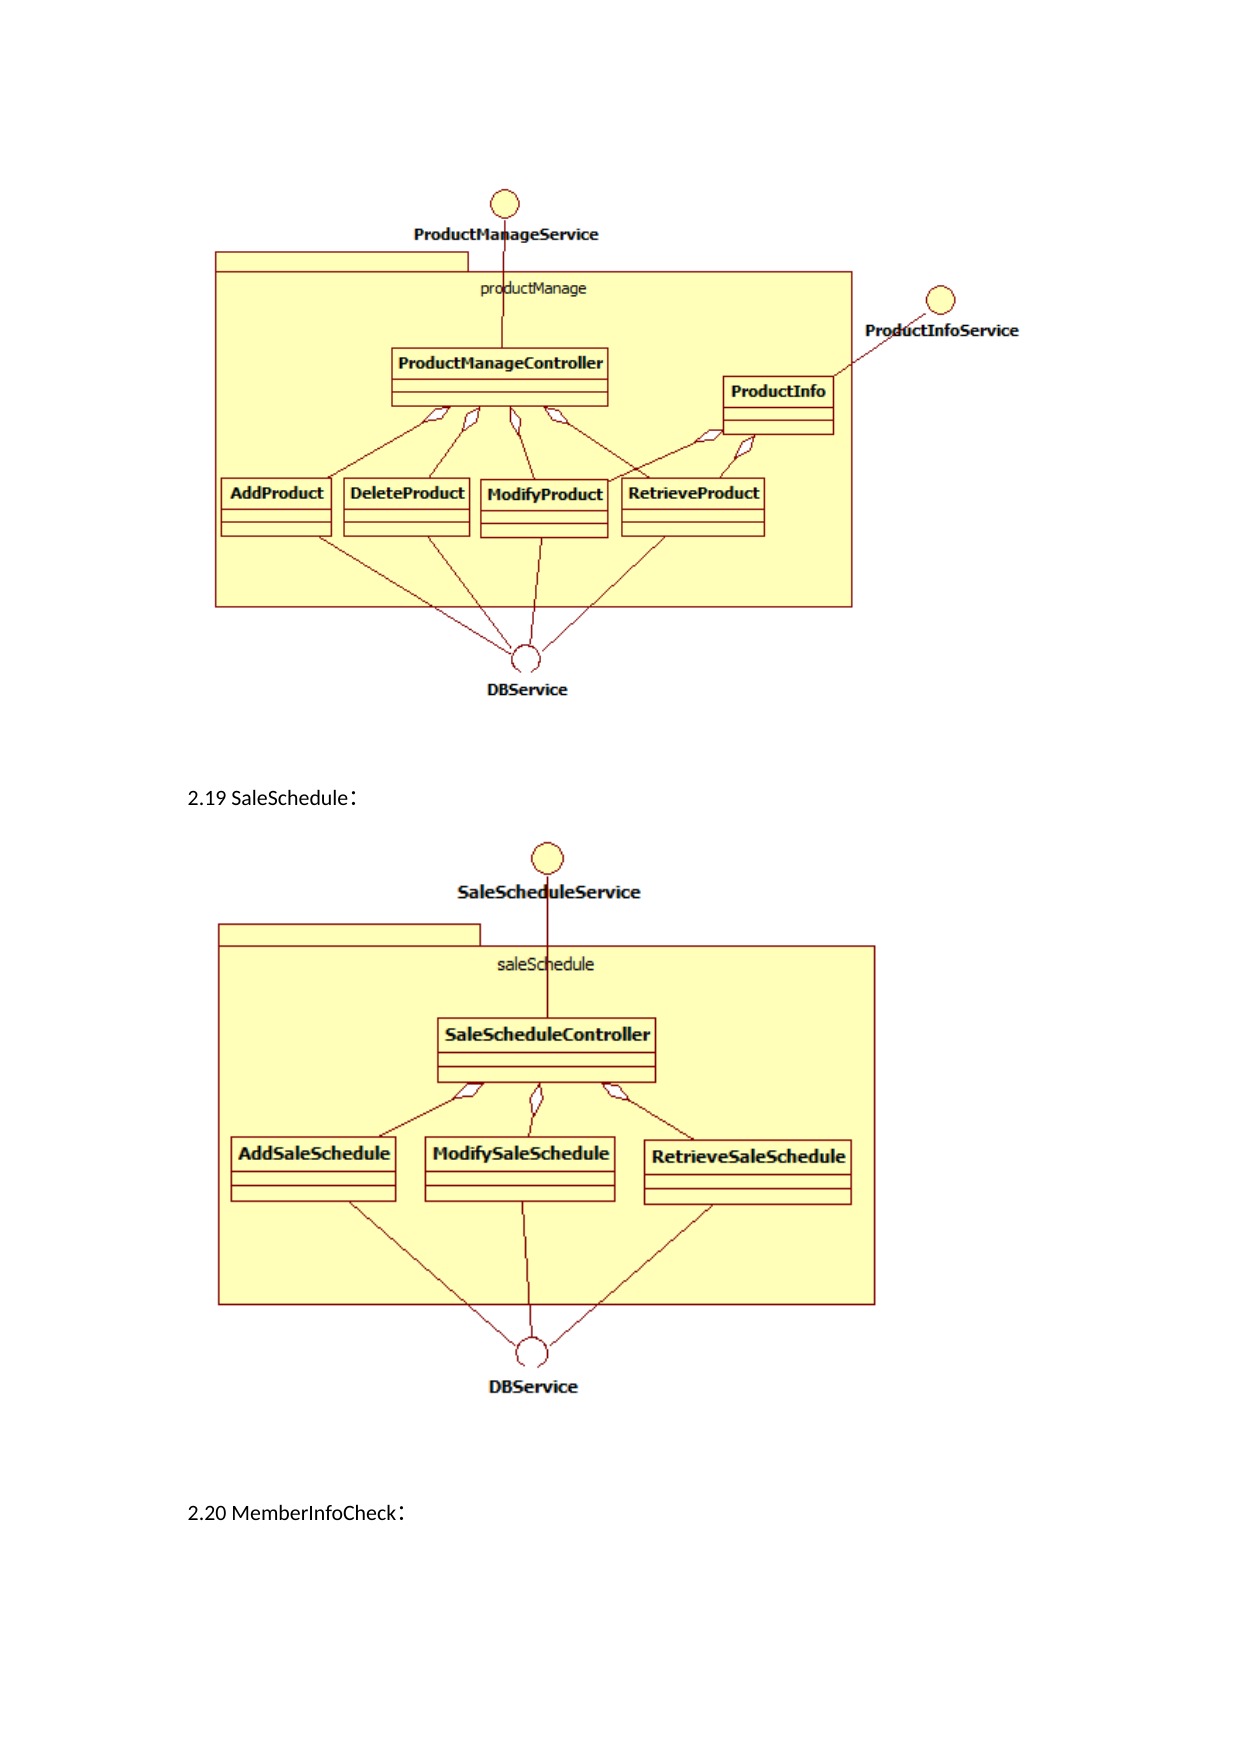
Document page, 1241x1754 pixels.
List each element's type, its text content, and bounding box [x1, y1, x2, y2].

picture [187, 812, 907, 1437]
text 2.20 MemberInfoCheck： [187, 1494, 1053, 1527]
text 2.19 SaleSchedule： [187, 779, 1053, 812]
picture [187, 162, 1053, 735]
